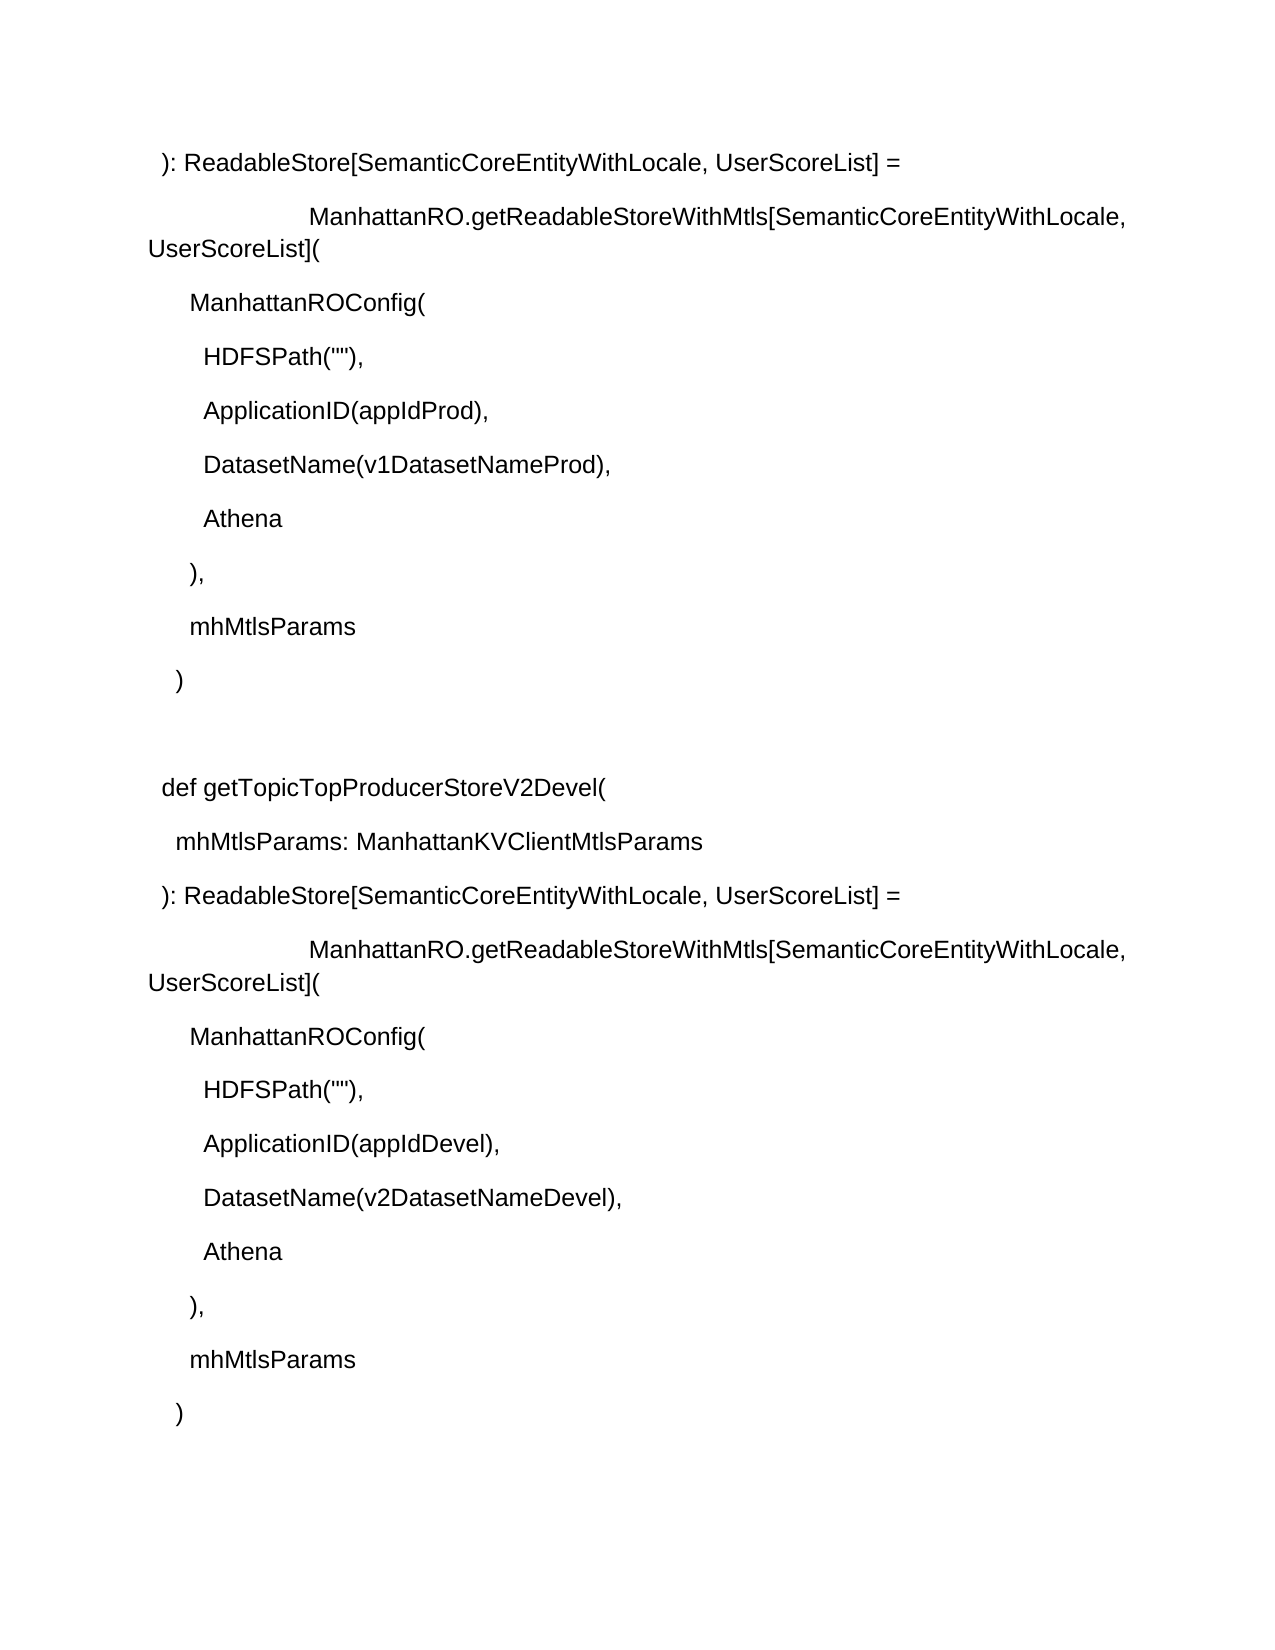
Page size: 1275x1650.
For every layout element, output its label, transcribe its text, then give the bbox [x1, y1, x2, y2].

text ManhattanROConfig( [148, 288, 1127, 317]
text ) [148, 665, 1127, 694]
text ), [148, 1291, 1127, 1319]
text DatasetName(v2DatasetNameDevel), [148, 1183, 1127, 1212]
text mhMtlsParams [148, 1344, 1127, 1373]
text DatasetName(v1DatasetNameProd), [148, 450, 1127, 479]
text ManhattanROConfig( [148, 1021, 1127, 1050]
text ): ReadableStore[SemanticCoreEntityWithLocale, UserScoreList] = [148, 148, 1127, 176]
text Athena [148, 1237, 1127, 1266]
text HDFSPath(""), [148, 1075, 1127, 1104]
text mhMtlsParams [148, 611, 1127, 640]
text ManhattanRO.getReadableStoreWithMtls[SemanticCoreEntityWithLocale, UserScoreList]( [148, 934, 1127, 996]
text ), [148, 558, 1127, 586]
text ): ReadableStore[SemanticCoreEntityWithLocale, UserScoreList] = [148, 881, 1127, 909]
text ManhattanRO.getReadableStoreWithMtls[SemanticCoreEntityWithLocale, UserScoreList]( [148, 201, 1127, 263]
text HDFSPath(""), [148, 342, 1127, 371]
text ApplicationID(appIdProd), [148, 396, 1127, 425]
text ) [148, 1398, 1127, 1427]
text def getTopicTopProducerStoreV2Devel( [148, 773, 1127, 802]
text ApplicationID(appIdDevel), [148, 1129, 1127, 1158]
text Athena [148, 504, 1127, 532]
text mhMtlsParams: ManhattanKVClientMtlsParams [148, 827, 1127, 856]
